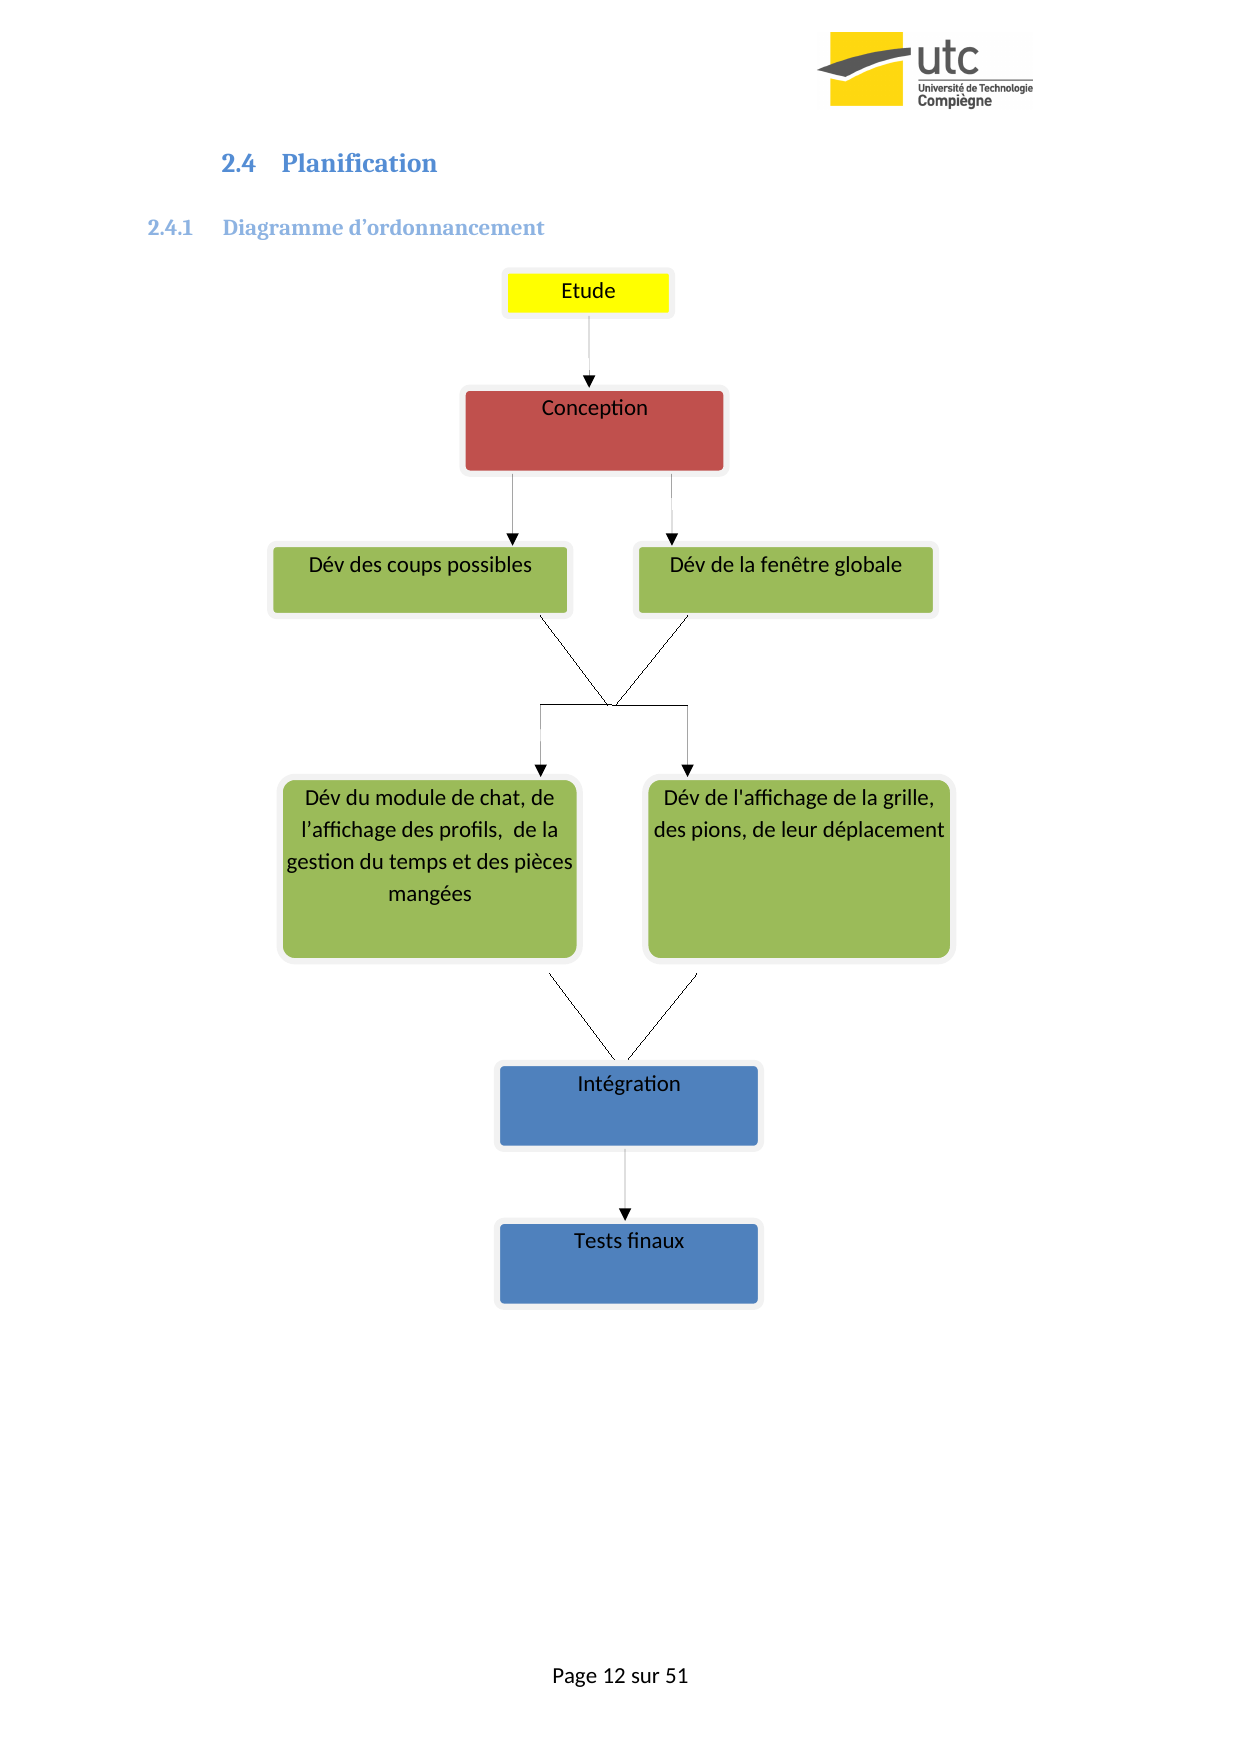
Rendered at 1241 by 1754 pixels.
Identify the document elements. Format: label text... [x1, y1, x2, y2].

picture [816, 32, 1033, 110]
subtitle Planification [221, 148, 1093, 179]
subtitle Diagramme d’ordonnancement [148, 215, 1093, 241]
